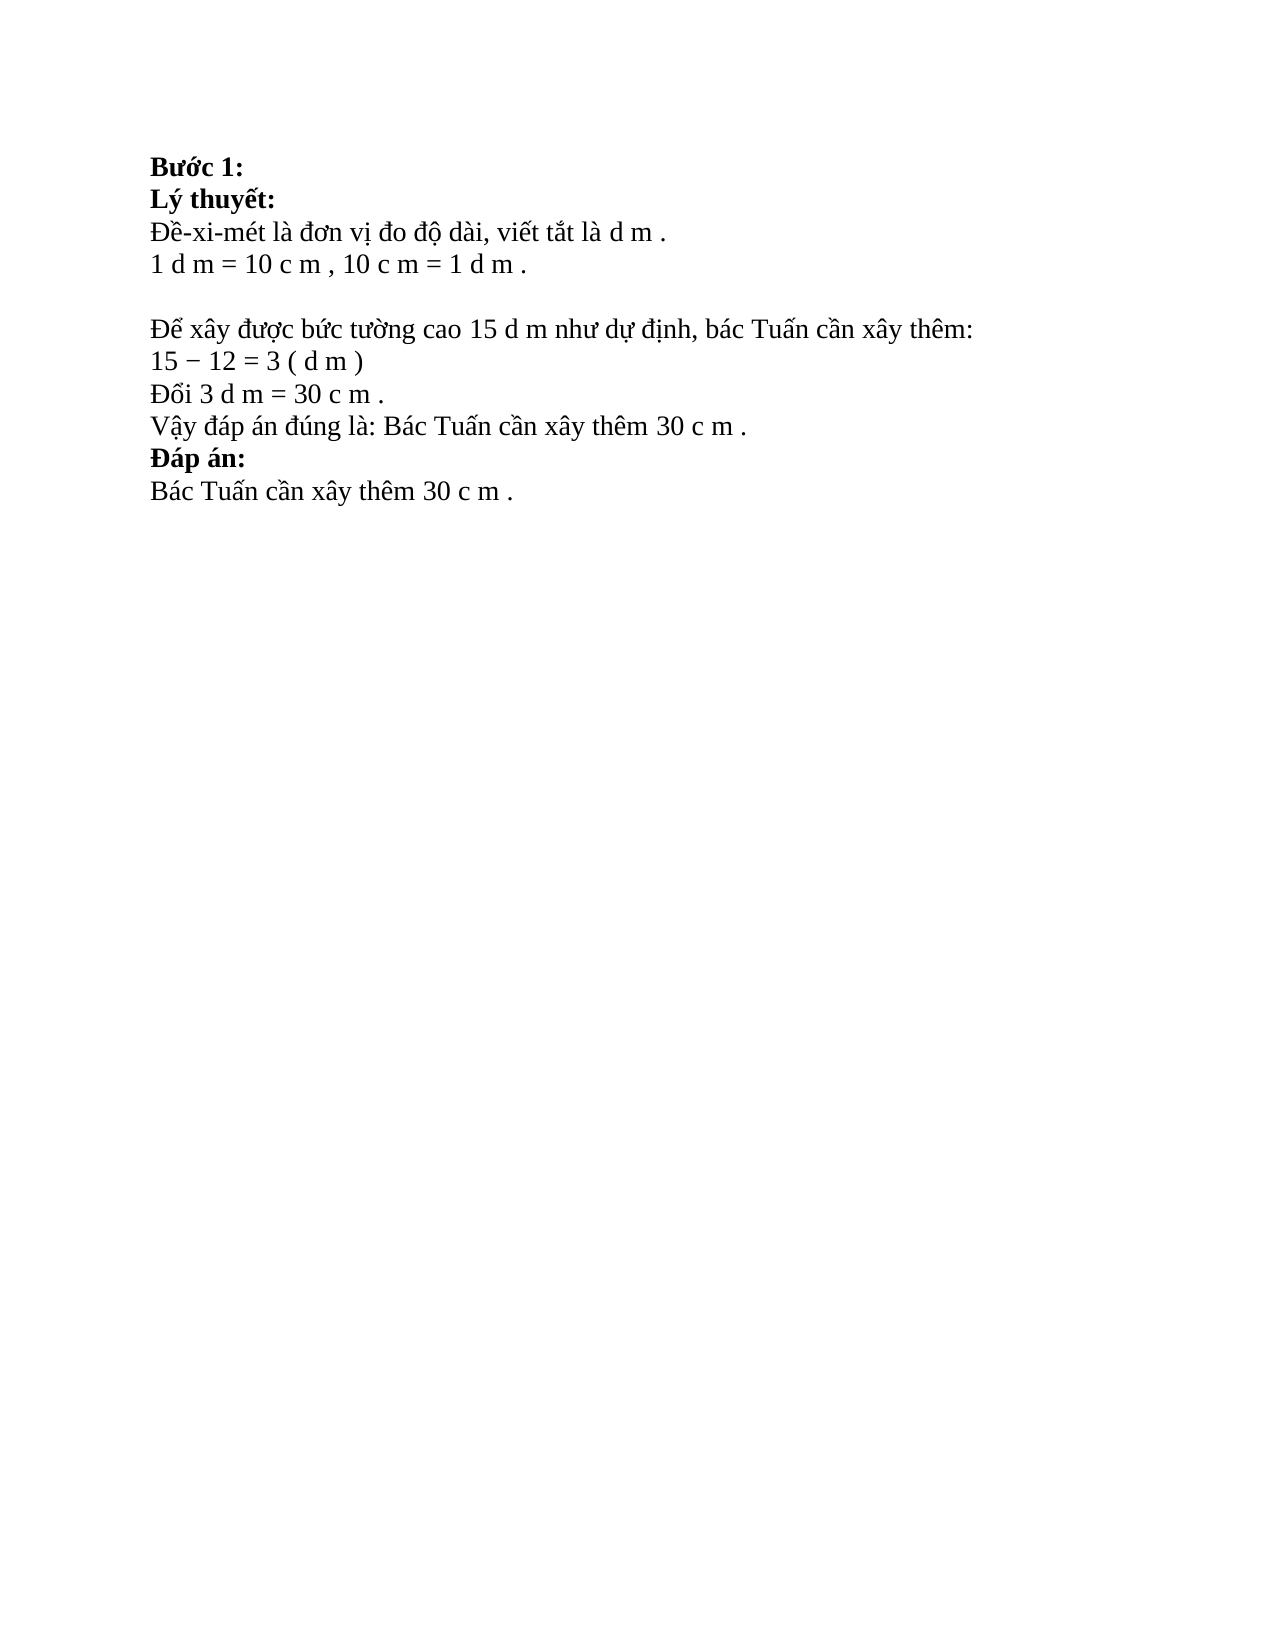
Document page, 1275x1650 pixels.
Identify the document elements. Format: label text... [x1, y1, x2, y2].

text Bước 1: [150, 150, 1125, 182]
text Lý thuyết: Đề-xi-mét là đơn vị đo độ dài, viết tắt là d m . 1 d m = 10 c m , 10 c m = 1 d m . Để xây được bức tường cao 15 d m như dự định, bác Tuấn cần xây thêm: 15 − 12 = 3 ( d m ) Đổi 3 d m = 30 c m . Vậy đáp án đúng là: Bác Tuấn cần xây thêm 30 c m . Đáp án: Bác Tuấn cần xây thêm 30 c m . [150, 182, 1125, 506]
